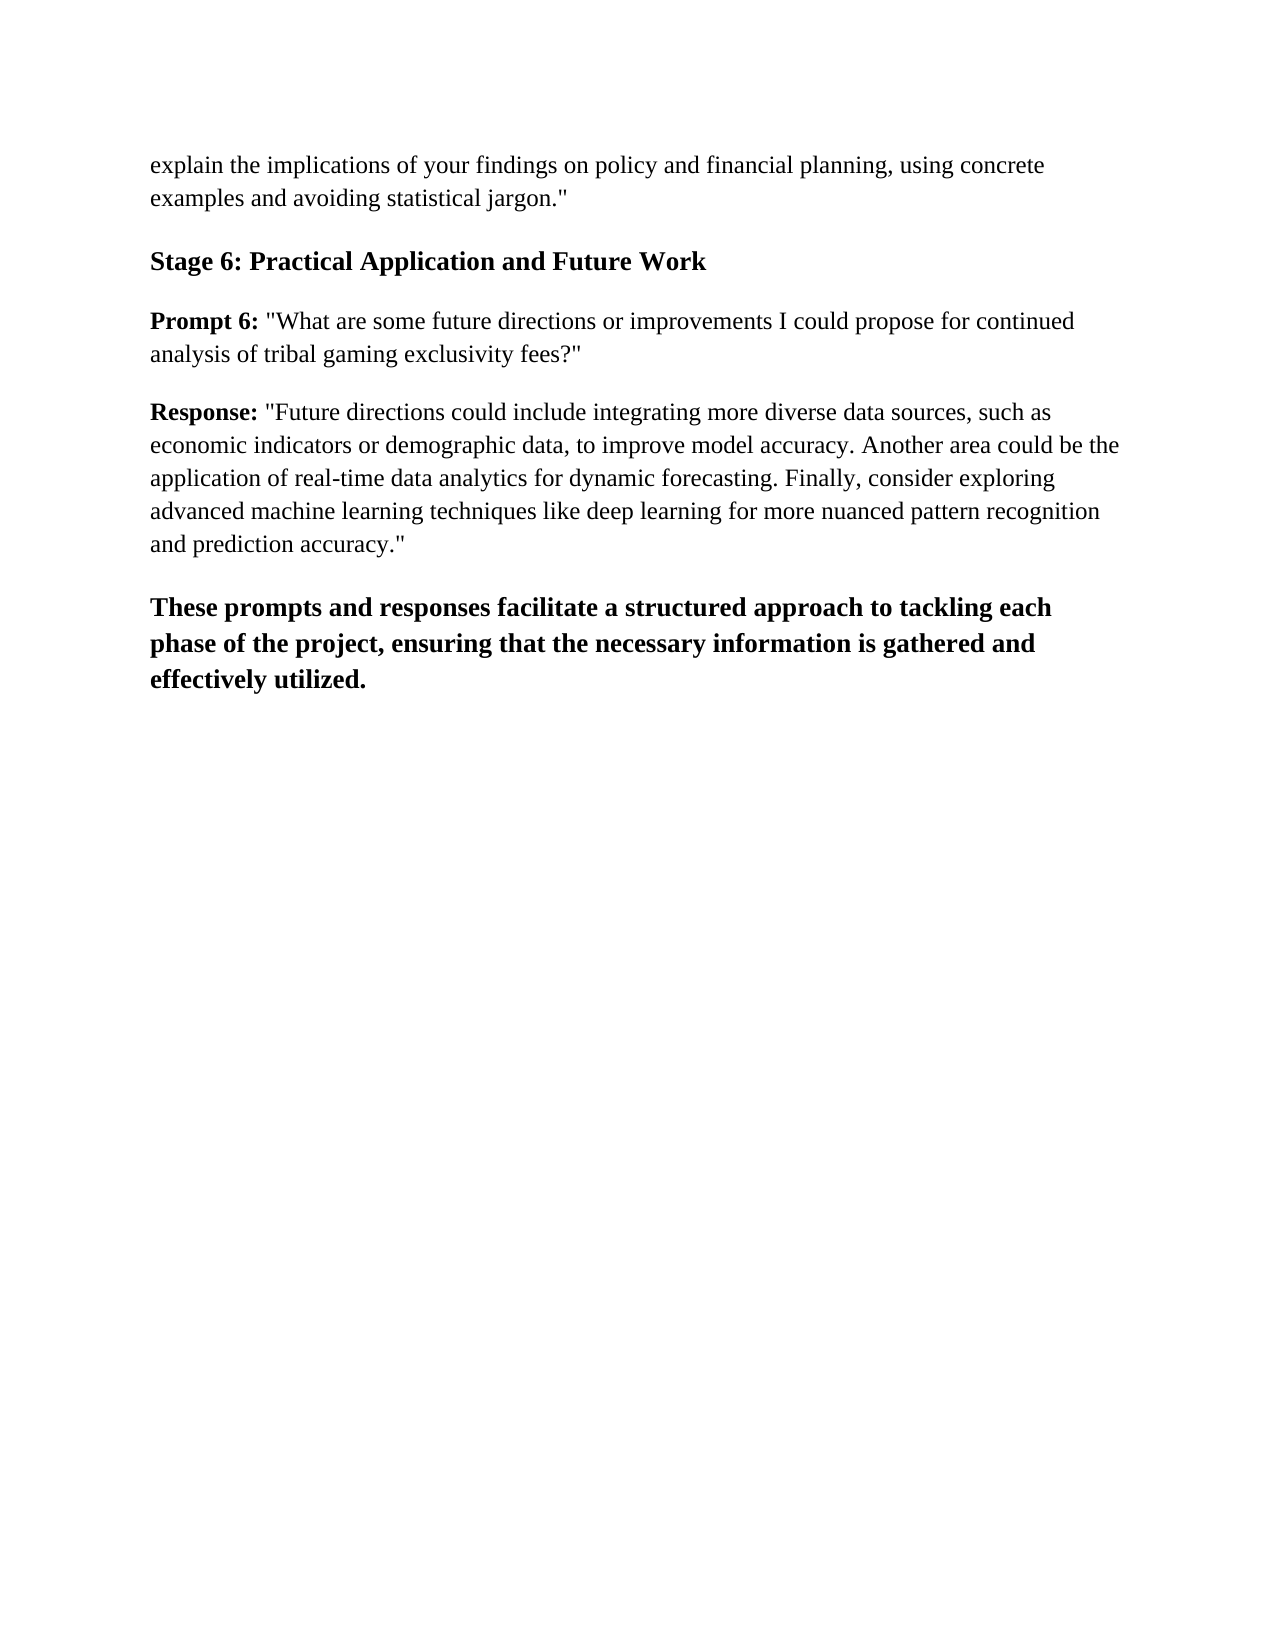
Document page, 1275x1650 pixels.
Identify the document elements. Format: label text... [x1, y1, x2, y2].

text Prompt 6: "What are some future directions or improvements I could propose for continued analysis of tribal gaming exclusivity fees?" [150, 306, 1125, 368]
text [150, 150, 1125, 212]
subtitle Stage 6: Practical Application and Future Work [150, 245, 1125, 276]
text Response: "Future directions could include integrating more diverse data sources, such as economic indicators or demographic data, to improve model accuracy. Another area could be the application of real-time data analytics for dynamic forecasting. Finally, consider exploring advanced machine learning techniques like deep learning for more nuanced pattern recognition and prediction accuracy." [150, 397, 1125, 558]
subtitle These prompts and responses facilitate a structured approach to tackling each phase of the project, ensuring that the necessary information is gathered and effectively utilized. [150, 591, 1125, 694]
